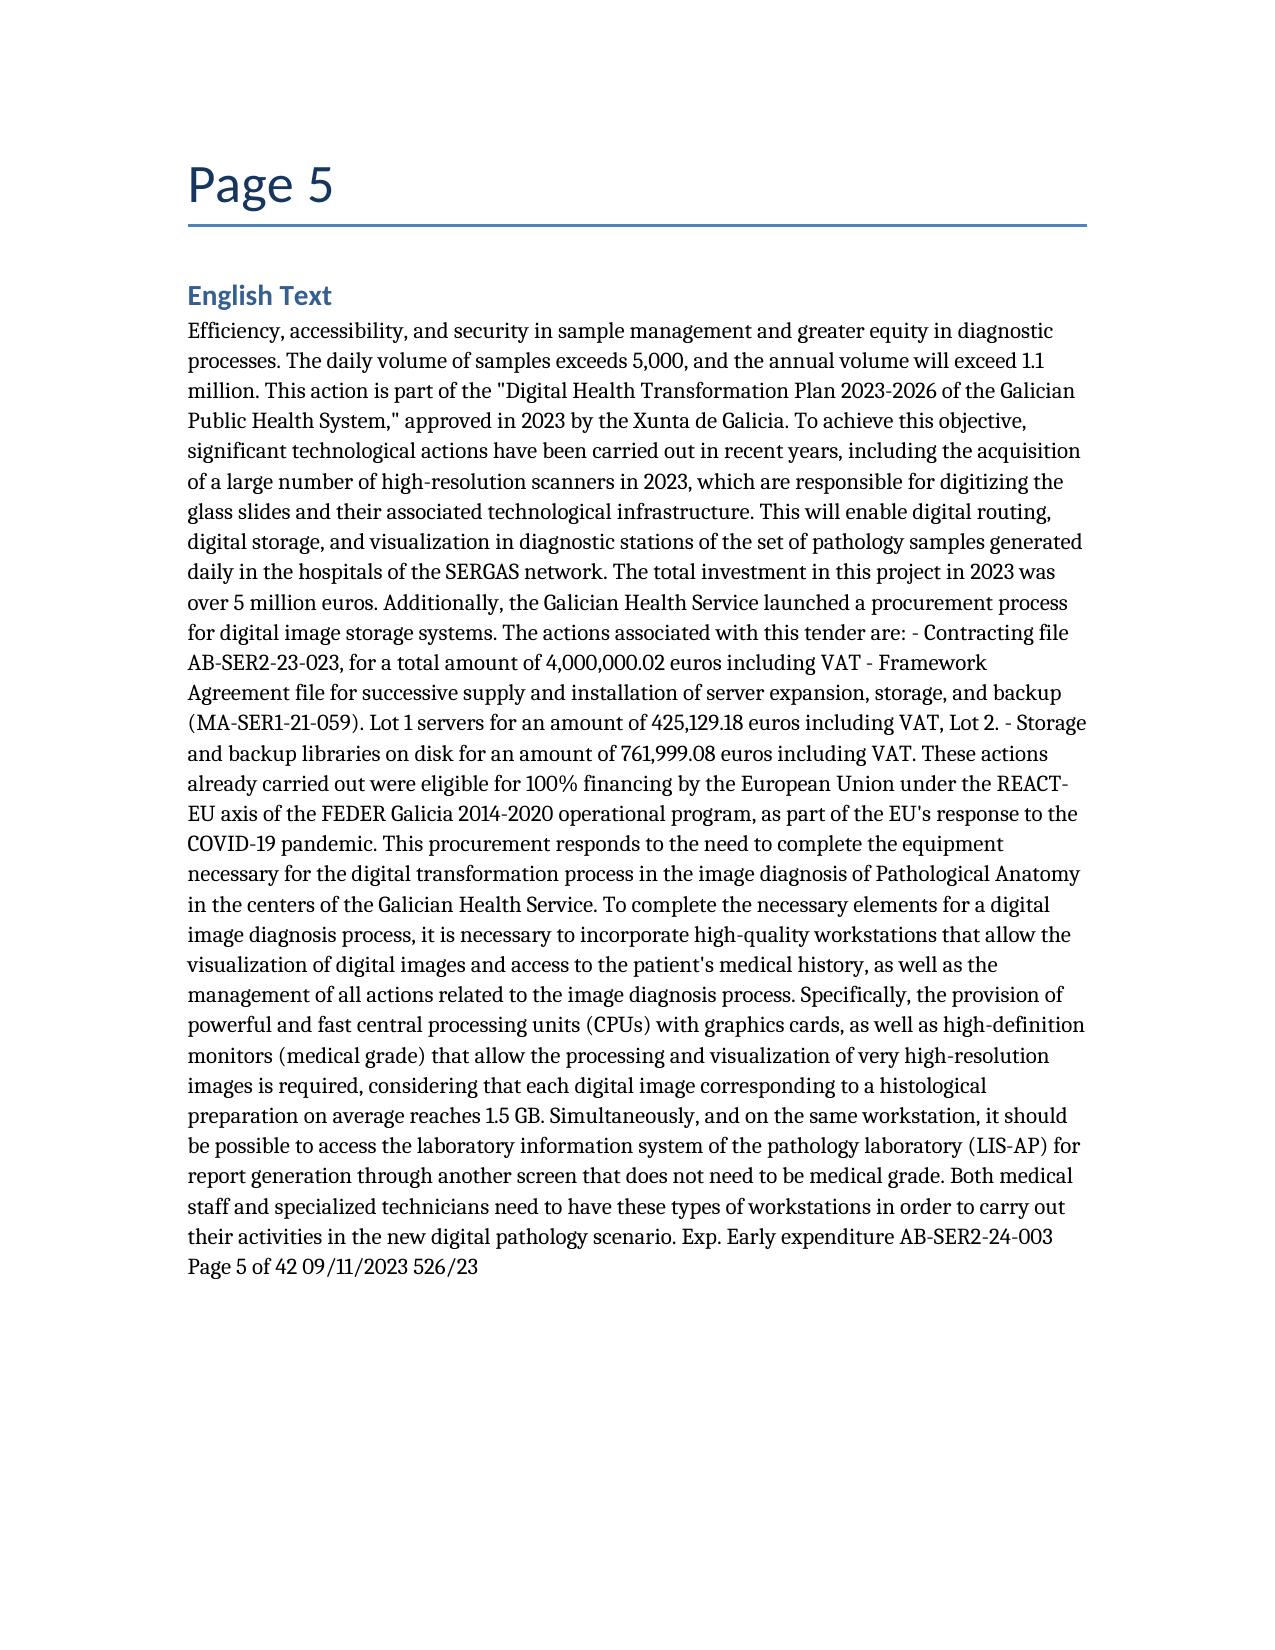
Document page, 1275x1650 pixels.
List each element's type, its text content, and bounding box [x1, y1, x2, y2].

title Page 5 [187, 150, 1087, 227]
subtitle English Text [187, 277, 1087, 312]
text Efficiency, accessibility, and security in sample management and greater equity in diagnostic processes. The daily volume of samples exceeds 5,000, and the annual volume will exceed 1.1 million. This action is part of the "Digital Health Transformation Plan 2023-2026 of the Galician Public Health System," approved in 2023 by the Xunta de Galicia. To achieve this objective, significant technological actions have been carried out in recent years, including the acquisition of a large number of high-resolution scanners in 2023, which are responsible for digitizing the glass slides and their associated technological infrastructure. This will enable digital routing, digital storage, and visualization in diagnostic stations of the set of pathology samples generated daily in the hospitals of the SERGAS network. The total investment in this project in 2023 was over 5 million euros. Additionally, the Galician Health Service launched a procurement process for digital image storage systems. The actions associated with this tender are: - Contracting file AB-SER2-23-023, for a total amount of 4,000,000.02 euros including VAT - Framework Agreement file for successive supply and installation of server expansion, storage, and backup (MA-SER1-21-059). Lot 1 servers for an amount of 425,129.18 euros including VAT, Lot 2. - Storage and backup libraries on disk for an amount of 761,999.08 euros including VAT. These actions already carried out were eligible for 100% financing by the European Union under the REACT-EU axis of the FEDER Galicia 2014-2020 operational program, as part of the EU's response to the COVID-19 pandemic. This procurement responds to the need to complete the equipment necessary for the digital transformation process in the image diagnosis of Pathological Anatomy in the centers of the Galician Health Service. To complete the necessary elements for a digital image diagnosis process, it is necessary to incorporate high-quality workstations that allow the visualization of digital images and access to the patient's medical history, as well as the management of all actions related to the image diagnosis process. Specifically, the provision of powerful and fast central processing units (CPUs) with graphics cards, as well as high-definition monitors (medical grade) that allow the processing and visualization of very high-resolution images is required, considering that each digital image corresponding to a histological preparation on average reaches 1.5 GB. Simultaneously, and on the same workstation, it should be possible to access the laboratory information system of the pathology laboratory (LIS-AP) for report generation through another screen that does not need to be medical grade. Both medical staff and specialized technicians need to have these types of workstations in order to carry out their activities in the new digital pathology scenario. Exp. Early expenditure AB-SER2-24-003 Page 5 of 42 09/11/2023 526/23 [187, 317, 1087, 1280]
